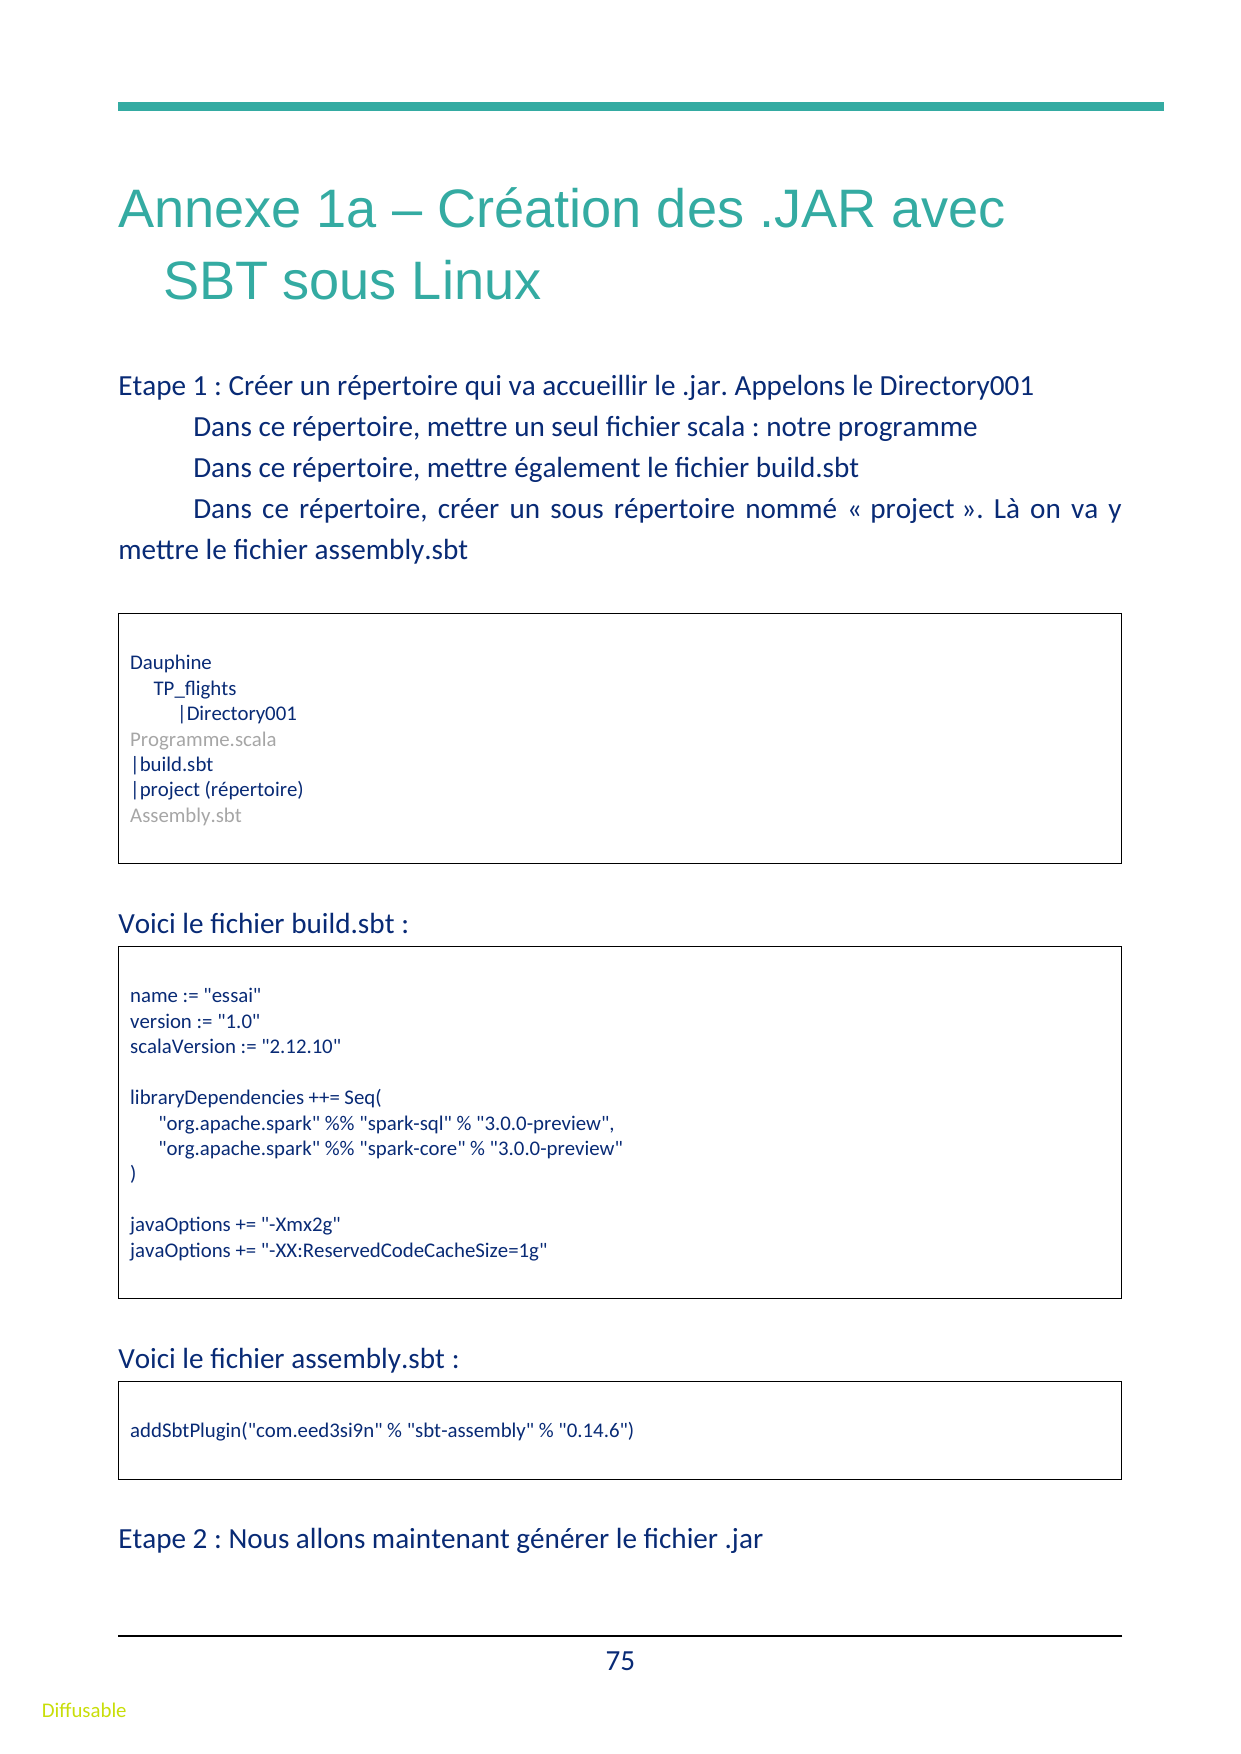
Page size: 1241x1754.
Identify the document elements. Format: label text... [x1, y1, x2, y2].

text Dans ce répertoire, mettre un seul fichier scala : notre programme [118, 408, 1122, 444]
text Dans ce répertoire, mettre également le fichier build.sbt [118, 449, 1122, 485]
table_header name := "essai" version := "1.0" scalaVersion := "2.12.10" libraryDependencies ++= Seq( "org.apache.spark" %% "spark-sql" % "3.0.0-preview", "org.apache.spark" %% "spark-core" % "3.0.0-preview" ) javaOptions += "-Xmx2g" javaOptions += "-XX:ReservedCodeCacheSize=1g" [119, 947, 1121, 1298]
subtitle Annexe 1a – Création des .JAR avec SBT sous Linux [118, 177, 1122, 311]
table_header Dauphine TP_flights |Directory001 Programme.scala |build.sbt |project (répertoire) Assembly.sbt [119, 614, 1121, 863]
text Etape 2 : Nous allons maintenant générer le fichier .jar [118, 1520, 1122, 1556]
text Voici le fichier assembly.sbt : [118, 1340, 1122, 1375]
text Voici le fichier build.sbt : [118, 905, 1122, 941]
text Etape 1 : Créer un répertoire qui va accueillir le .jar. Appelons le Directory001 [118, 367, 1122, 403]
table_header addSbtPlugin("com.eed3si9n" % "sbt-assembly" % "0.14.6") [119, 1382, 1121, 1478]
text Dans ce répertoire, créer un sous répertoire nommé « project ». Là on va y mettre le fichier assembly.sbt [118, 490, 1122, 567]
